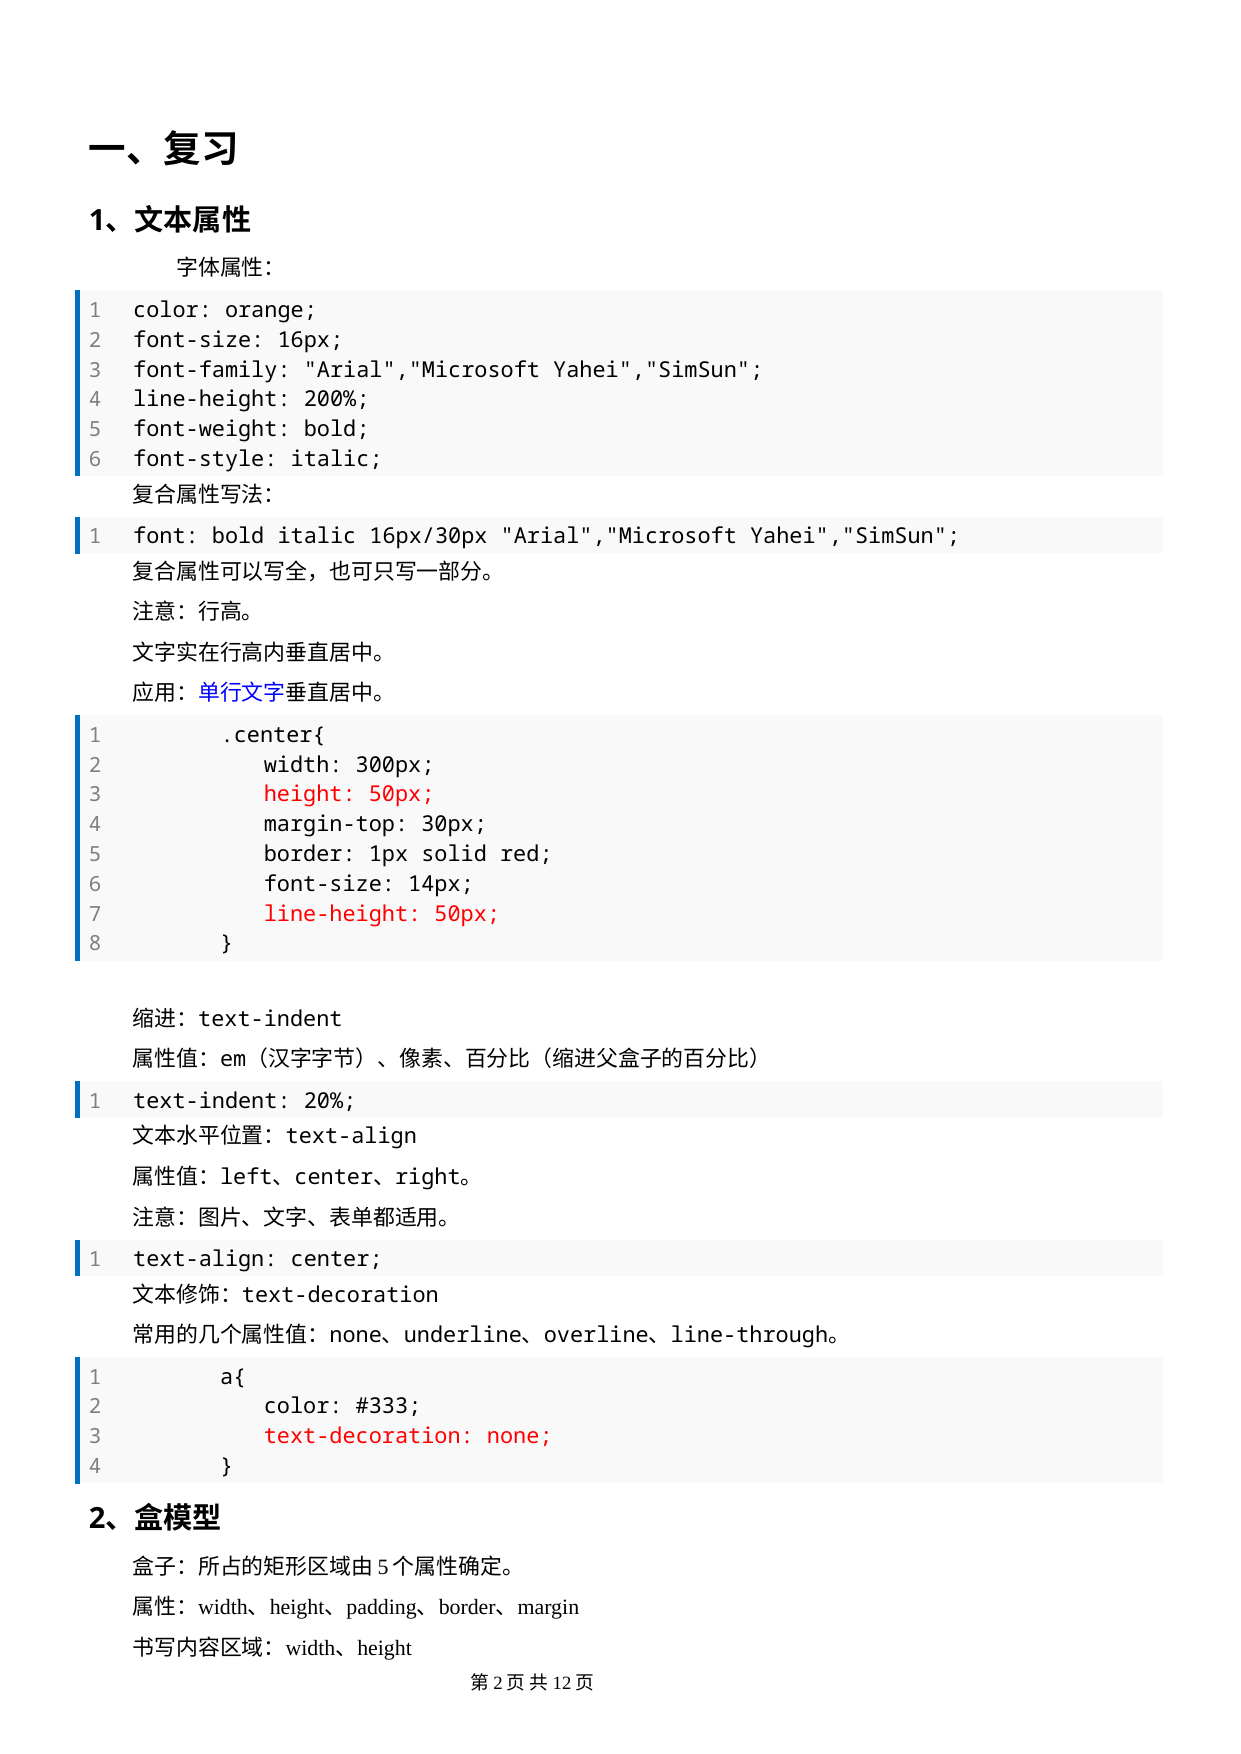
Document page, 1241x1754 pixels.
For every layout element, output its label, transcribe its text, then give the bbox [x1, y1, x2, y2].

text 常用的几个属性值：none、underline、overline、line-through。 [88, 1317, 1152, 1349]
text 应用：单行文字垂直居中。 [88, 675, 1152, 707]
text 注意：图片、文字、表单都适用。 [88, 1199, 1152, 1232]
text 注意：行高。 [88, 594, 1152, 626]
text 复合属性可以写全，也可只写一部分。 [88, 553, 1152, 586]
subtitle 一、复习 [88, 113, 1152, 178]
text 属性：width、height、padding、border、margin [88, 1589, 1152, 1621]
text 属性值：left、center、right。 [88, 1159, 1152, 1191]
subtitle 1、文本属性 [88, 185, 1152, 250]
text 属性值：em（汉字字节）、像素、百分比（缩进父盒子的百分比） [88, 1041, 1152, 1073]
text 文本水平位置：text-align [88, 1118, 1152, 1151]
table_header font: bold italic 16px/30px "Arial","Microsoft Yahei","SimSun"; [80, 517, 1163, 553]
table_header text-indent: 20%; [80, 1081, 1163, 1118]
text 盒子：所占的矩形区域由5个属性确定。 [88, 1548, 1152, 1581]
text 缩进：text-indent [88, 1001, 1152, 1033]
text 文本修饰：text-decoration [88, 1276, 1152, 1309]
text 复合属性写法： [88, 476, 1152, 509]
table_header .center{ width: 300px; height: 50px; margin-top: 30px; border: 1px solid red; font-size: 14px; line-height: 50px; } [80, 715, 1163, 961]
table_header text-align: center; [80, 1240, 1163, 1276]
text 文字实在行高内垂直居中。 [88, 634, 1152, 667]
text 书写内容区域：width、height [88, 1629, 1152, 1662]
table_header a{ color: #333; text-decoration: none; } [80, 1357, 1163, 1483]
subtitle 盒模型 [88, 1483, 1152, 1548]
text 字体属性： [132, 250, 1152, 282]
table_header color: orange; font-size: 16px; font-family: "Arial","Microsoft Yahei","SimSun"; line-height: 200%; font-weight: bold; font-style: italic; [80, 290, 1163, 476]
